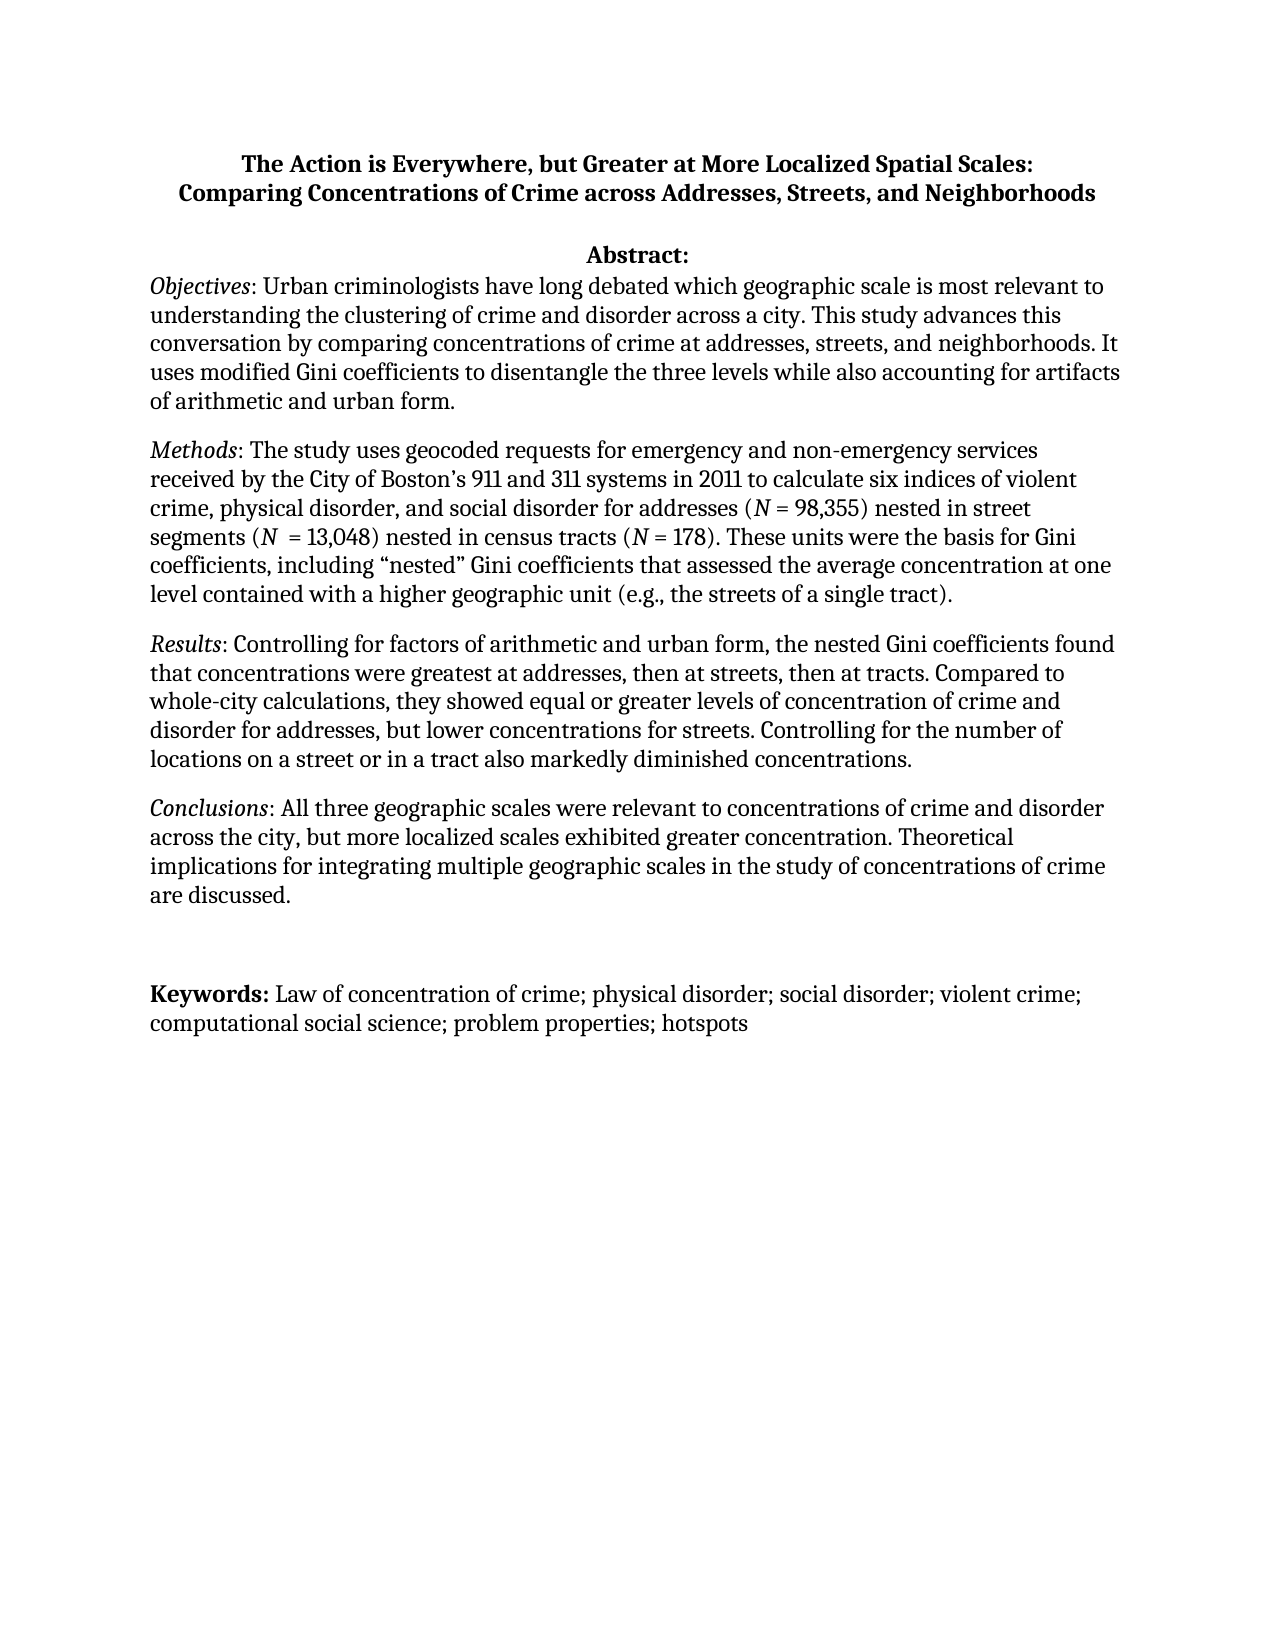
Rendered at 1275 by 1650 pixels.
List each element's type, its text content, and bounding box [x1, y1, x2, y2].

text Abstract: [150, 241, 1125, 269]
text Objectives: Urban criminologists have long debated which geographic scale is most relevant to understanding the clustering of crime and disorder across a city. This study advances this conversation by comparing concentrations of crime at addresses, streets, and neighborhoods. It uses modified Gini coefficients to disentangle the three levels while also accounting for artifacts of arithmetic and urban form. [150, 272, 1125, 416]
text Comparing Concentrations of Crime across Addresses, Streets, and Neighborhoods [150, 179, 1125, 207]
text Methods: The study uses geocoded requests for emergency and non-emergency services received by the City of Boston’s 911 and 311 systems in 2011 to calculate six indices of violent crime, physical disorder, and social disorder for addresses (N = 98,355) nested in street segments (N = 13,048) nested in census tracts (N = 178). These units were the basis for Gini coefficients, including “nested” Gini coefficients that assessed the average concentration at one level contained with a higher geographic unit (e.g., the streets of a single tract). [150, 436, 1125, 609]
text Conclusions: All three geographic scales were relevant to concentrations of crime and disorder across the city, but more localized scales exhibited greater concentration. Theoretical implications for integrating multiple geographic scales in the study of concentrations of crime are discussed. [150, 794, 1125, 909]
text Results: Controlling for factors of arithmetic and urban form, the nested Gini coefficients found that concentrations were greatest at addresses, then at streets, then at tracts. Compared to whole-city calculations, they showed equal or greater levels of concentration of crime and disorder for addresses, but lower concentrations for streets. Controlling for the number of locations on a street or in a tract also markedly diminished concentrations. [150, 630, 1125, 773]
text Keywords: Law of concentration of crime; physical disorder; social disorder; violent crime; computational social science; problem properties; hotspots [150, 980, 1125, 1037]
text The Action is Everywhere, but Greater at More Localized Spatial Scales: [150, 150, 1125, 179]
